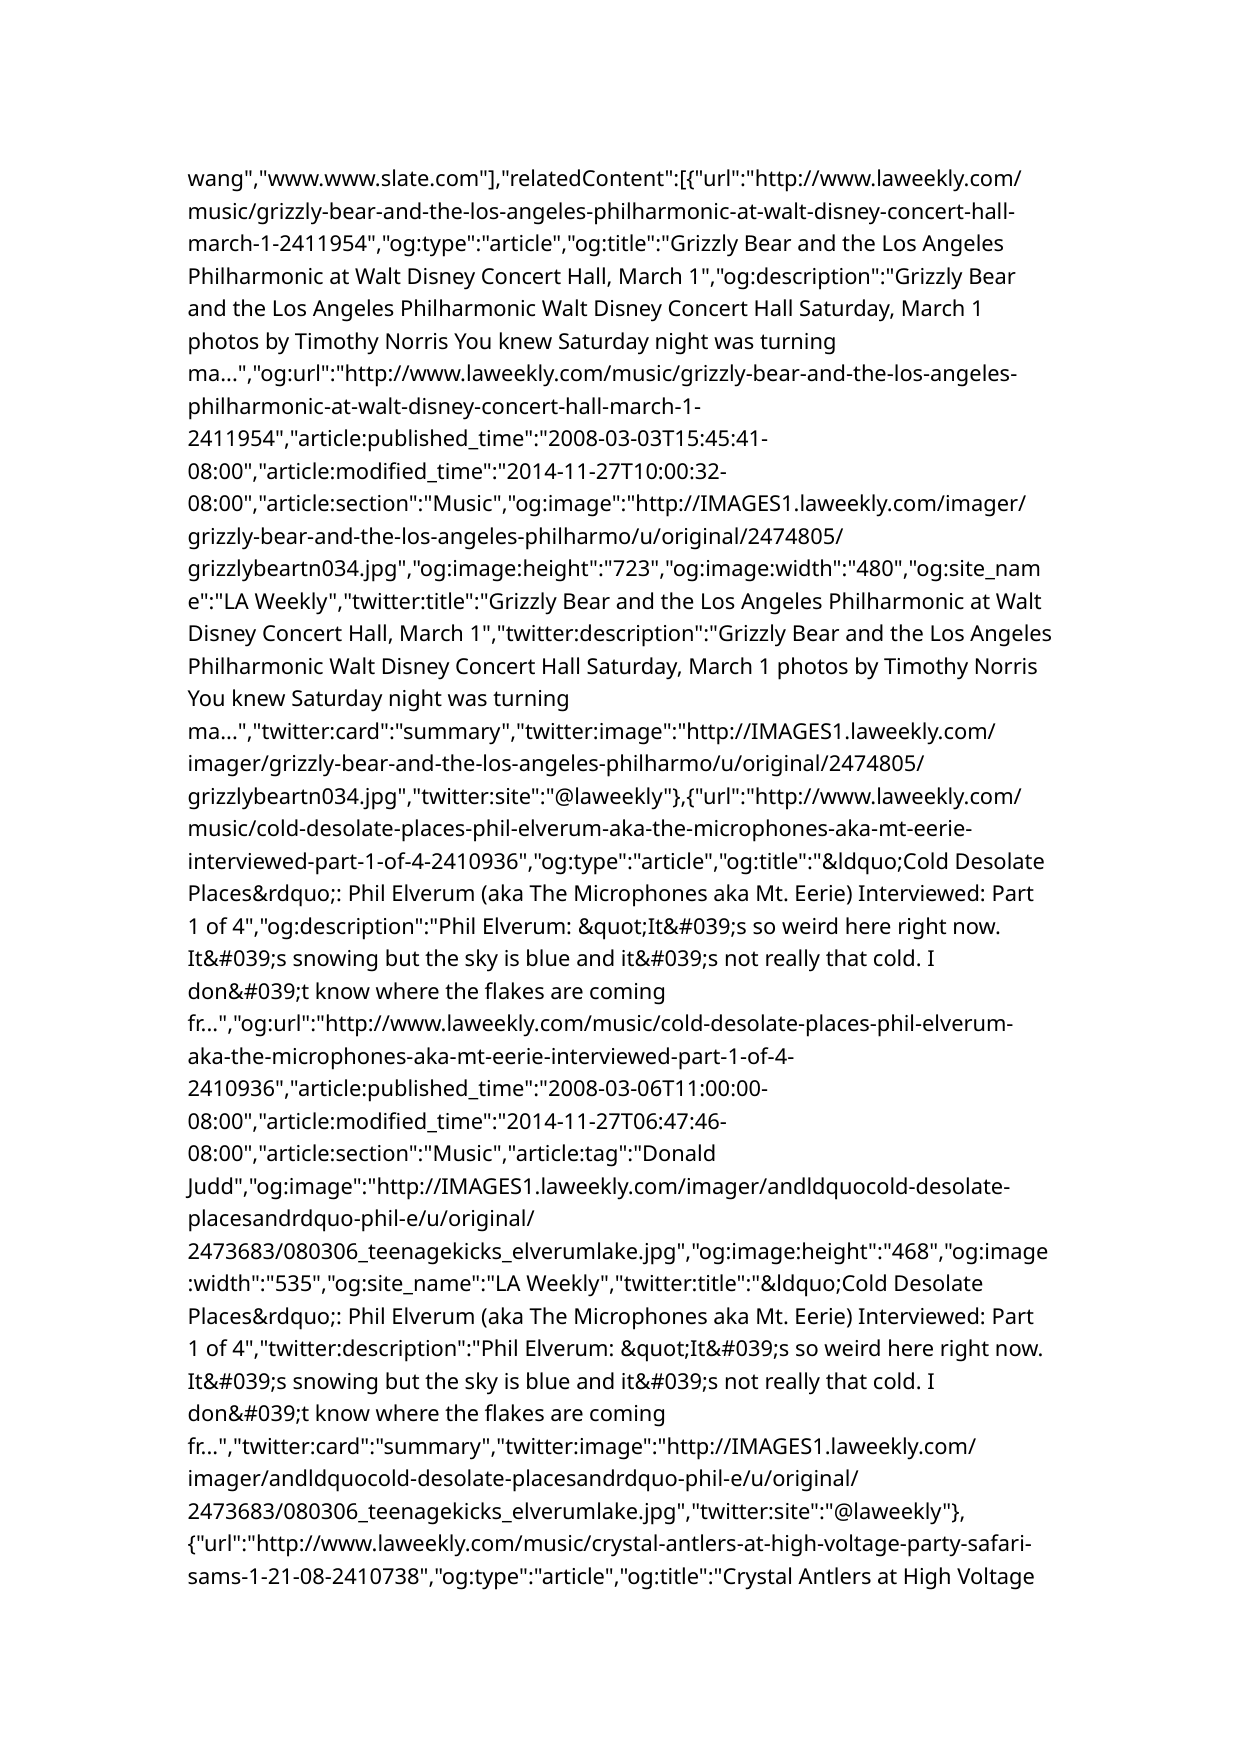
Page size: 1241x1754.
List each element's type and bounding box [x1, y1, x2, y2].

text [187, 162, 1053, 1592]
